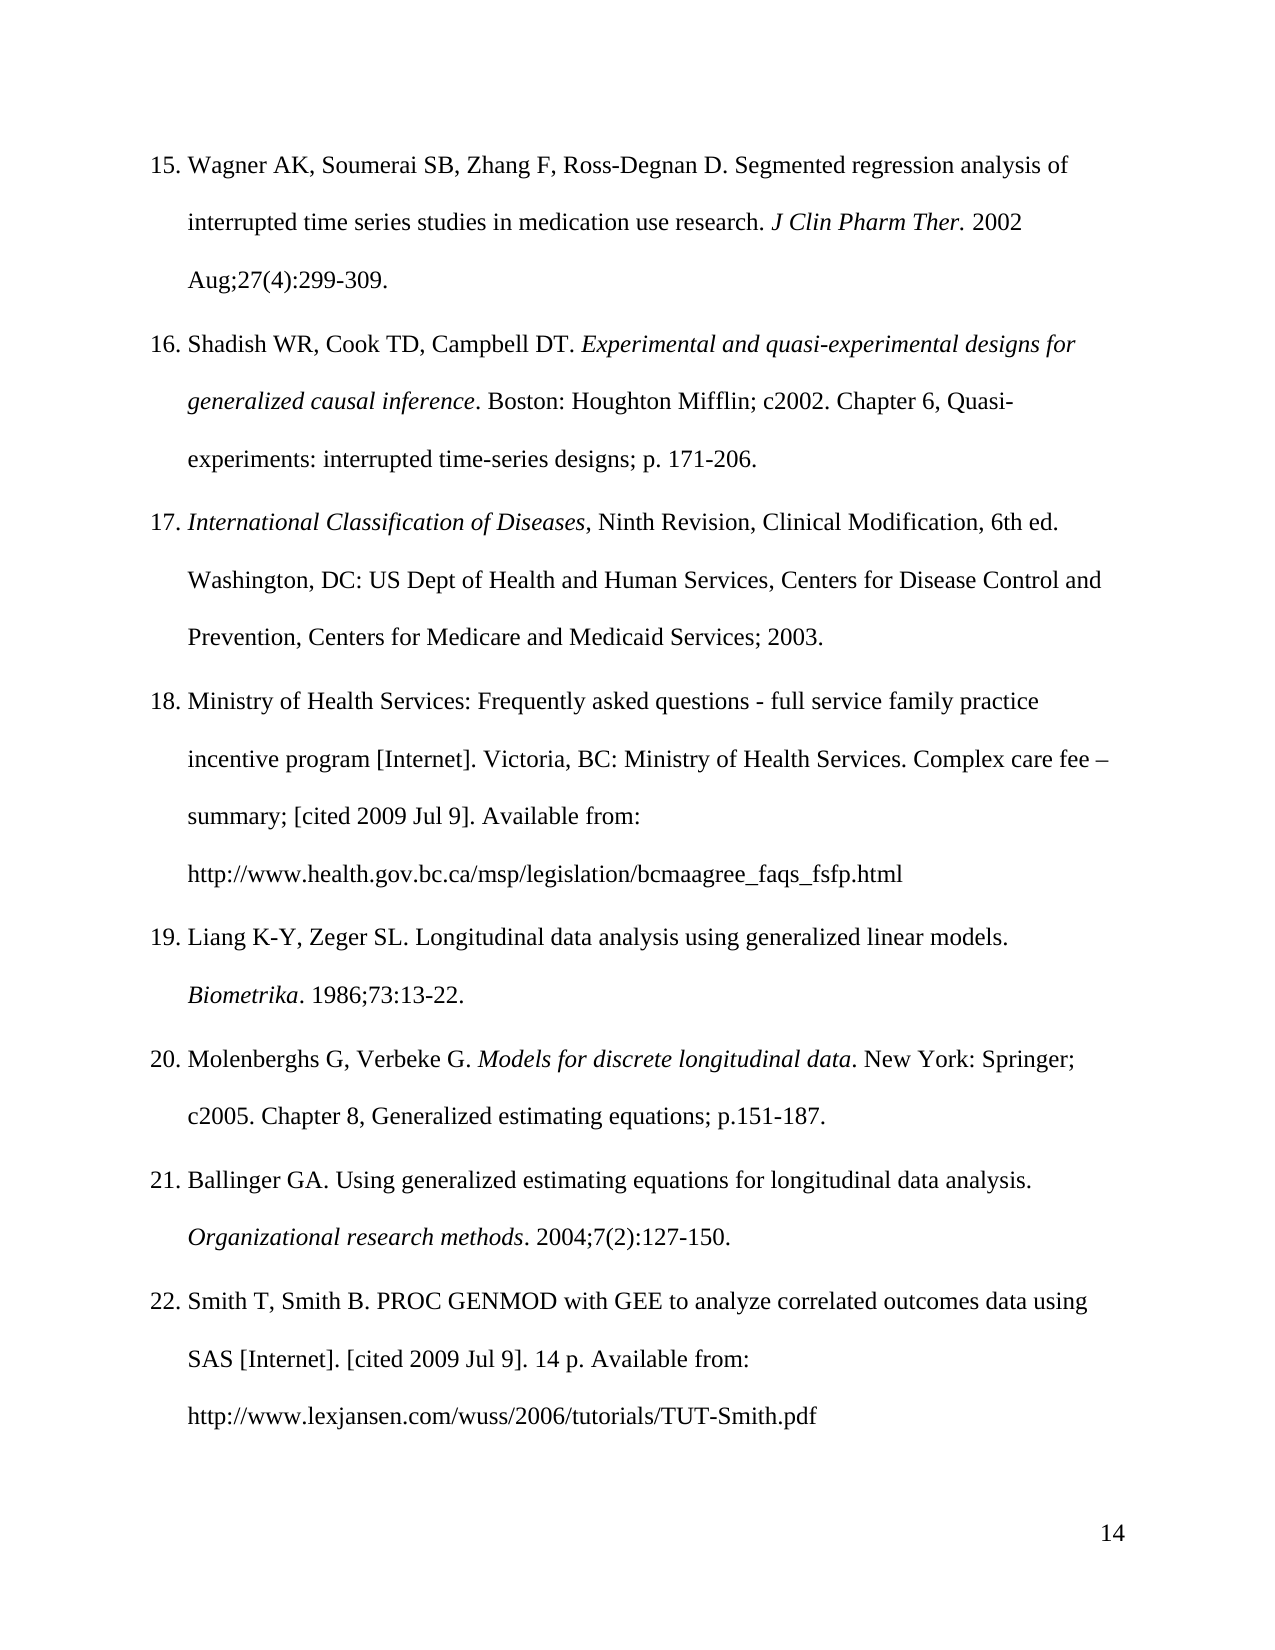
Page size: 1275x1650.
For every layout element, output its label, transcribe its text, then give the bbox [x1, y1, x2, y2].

list Ballinger GA. Using generalized estimating equations for longitudinal data analysis. Organizational research methods. 2004;7(2):127-150. [150, 1165, 1125, 1251]
list , Soumerai SB, Zhang F, Ross-Degnan D. Segmented regression analysis of interrupted time series studies in medication use research. J Clin Pharm Ther. 2002 Aug;27(4):299-309. [150, 150, 1125, 294]
list Shadish WR, Cook TD, Campbell DT. Experimental and quasi-experimental designs for generalized causal inference. : Houghton Mifflin; c2002. Chapter 6, Quasi-experiments: interrupted time-series designs; p. 171-206. [150, 329, 1125, 472]
list Ministry of Health Services: Frequently asked questions - full service family practice incentive program [Internet]. : Ministry of Health Services. Complex care fee – summary; [cited 2009 Jul 9]. Available from: http://www.health.gov.bc.ca/msp/legislation/bcmaagree_faqs_fsfp.html [150, 686, 1125, 887]
list Molenberghs G, Verbeke G. Models for discrete longitudinal data. : Springer; c2005. Chapter 8, Generalized estimating equations; p.151-187. [150, 1044, 1125, 1130]
list Smith T, Smith B. PROC GENMOD with GEE to analyze correlated outcomes data using SAS [Internet]. [cited 2009 Jul 9]. 14 p. Available from: http://www.lexjansen.com/wuss/2006/tutorials/TUT-Smith.pdf [150, 1286, 1125, 1430]
list International Classification of Diseases, Ninth Revision, Clinical Modification, 6th ed. : US Dept of Health and Human Services, Centers for Disease Control and Prevention, Centers for Medicare and Medicaid Services; 2003. [150, 507, 1125, 651]
list Liang K-Y, Zeger SL. Longitudinal data analysis using generalized linear models. Biometrika. 1986;73:13-22. [150, 922, 1125, 1009]
